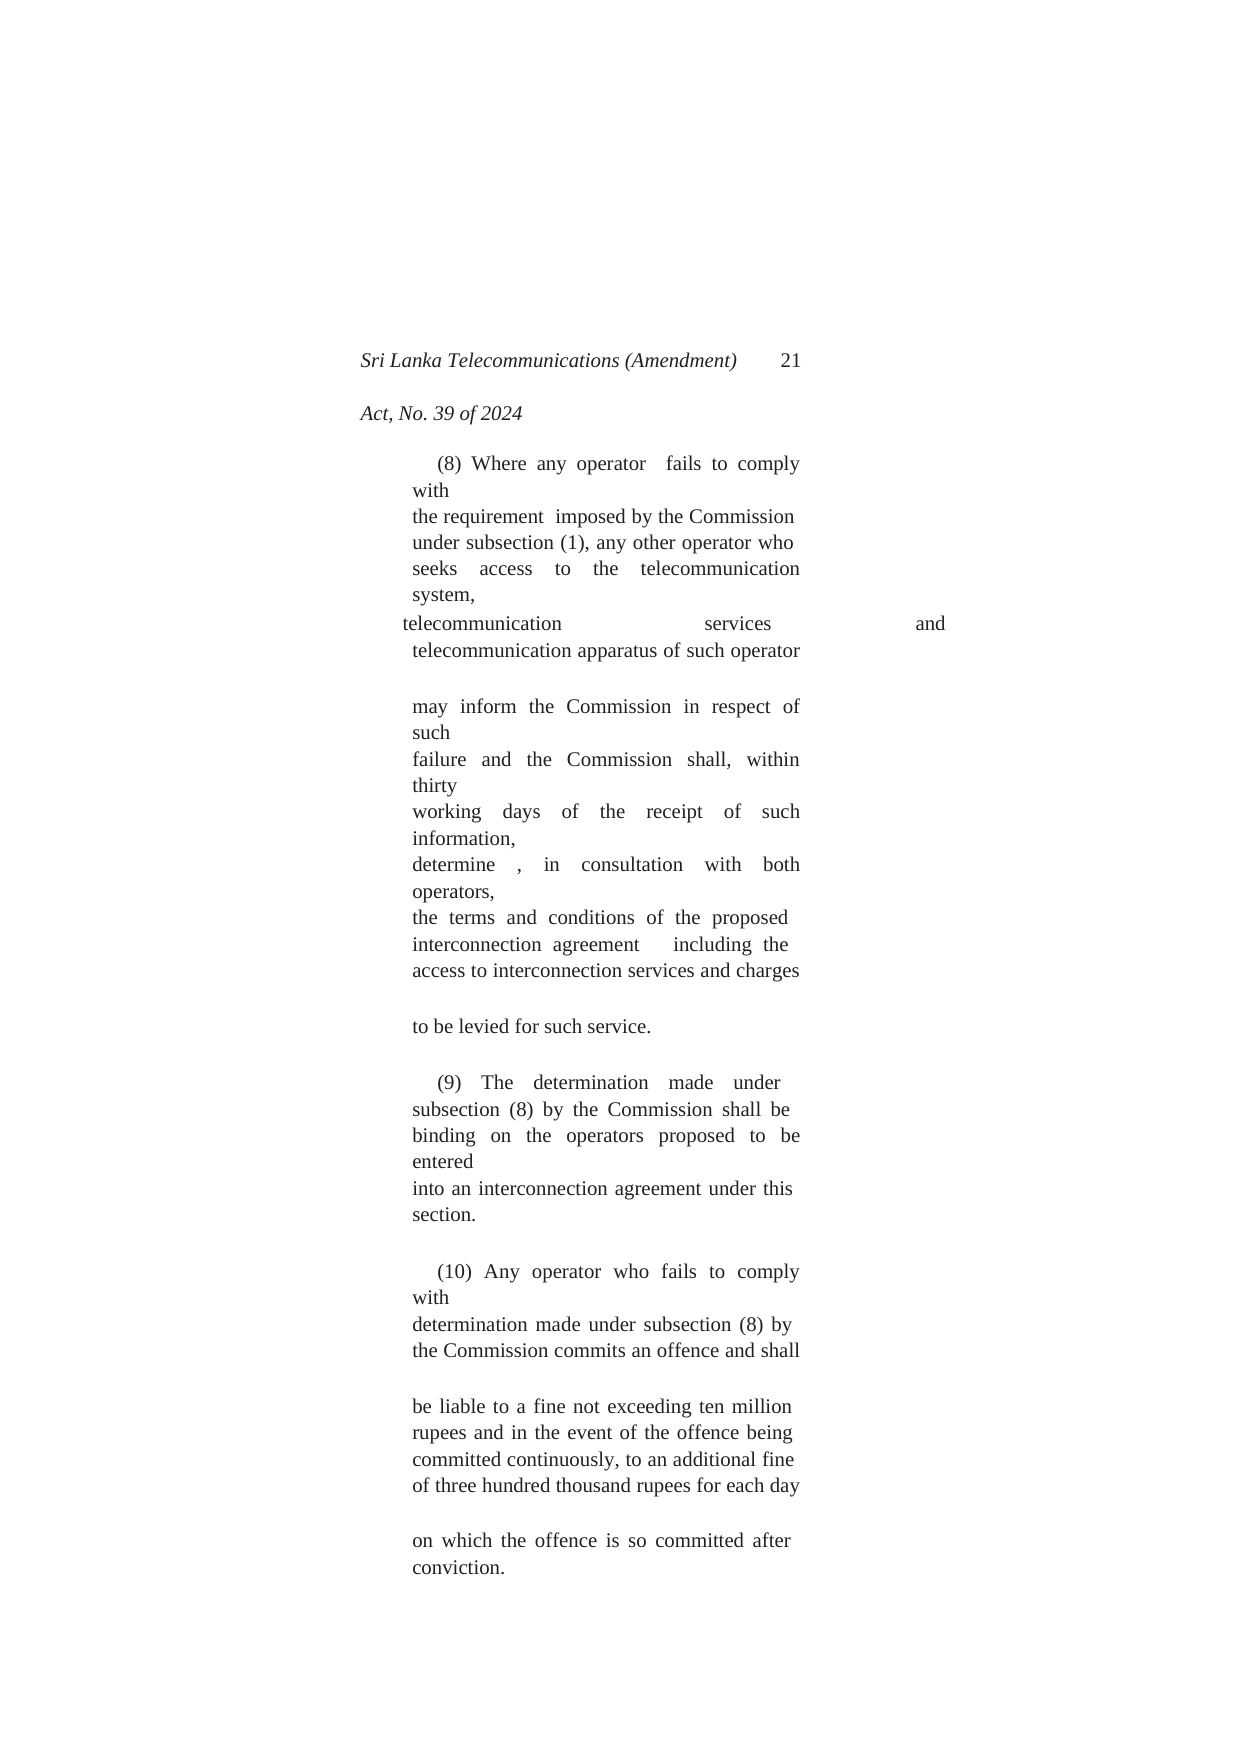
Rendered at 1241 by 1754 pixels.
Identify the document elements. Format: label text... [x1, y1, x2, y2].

table_header services [581, 610, 894, 637]
table_header and [894, 610, 1208, 637]
text (8) Where any operator fails to comply with the requirement imposed by the Commission under subsection (1), any other operator who seeks access to the telecommunication system, [412, 451, 800, 606]
text Sri Lanka Telecommunications (Amendment) 21 Act, No. 39 of 2024 [360, 348, 805, 425]
table_header telecommunication [268, 610, 581, 637]
text (9) The determination made under subsection (8) by the Commission shall be binding on the operators proposed to be entered into an interconnection agreement under this section. [412, 1070, 800, 1226]
text telecommunication apparatus of such operator may inform the Commission in respect of such failure and the Commission shall, within thirty working days of the receipt of such information, determine , in consultation with both operators, the terms and conditions of the proposed interconnection agreement including the access to interconnection services and charges to be levied for such service. [412, 638, 800, 1038]
text (10) Any operator who fails to comply with determination made under subsection (8) by the Commission commits an offence and shall be liable to a fine not exceeding ten million rupees and in the event of the offence being committed continuously, to an additional fine of three hundred thousand rupees for each day on which the offence is so committed after conviction. [412, 1259, 800, 1579]
